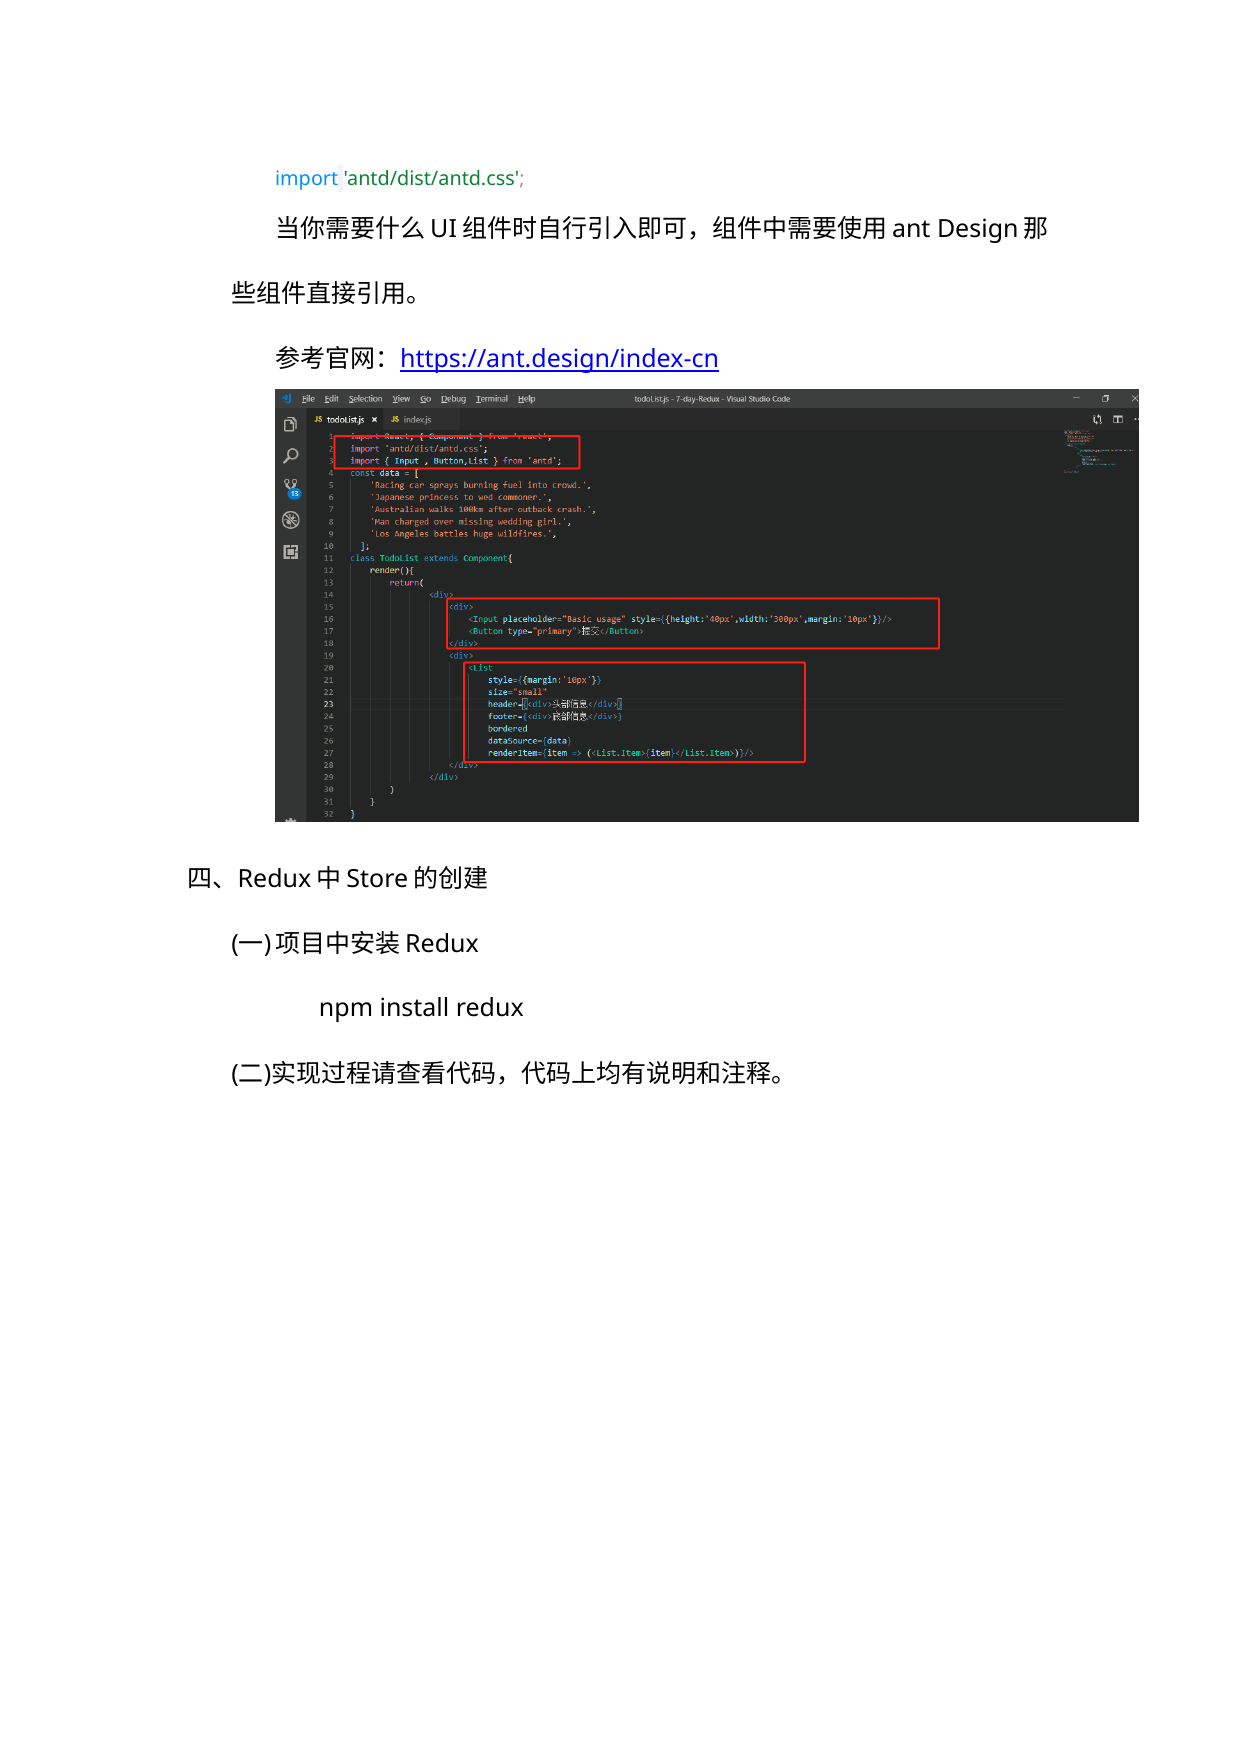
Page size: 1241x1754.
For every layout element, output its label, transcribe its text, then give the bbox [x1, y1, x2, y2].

list 参考官网：https://ant.design/index-cn [231, 324, 1053, 389]
list import 'antd/dist/antd.css'; [231, 162, 1053, 194]
list 当你需要什么UI组件时自行引入即可，组件中需要使用ant Design那些组件直接引用。 [231, 194, 1053, 324]
picture [275, 389, 1139, 822]
list npm install redux [275, 974, 1053, 1039]
list 项目中安装Redux [187, 909, 1053, 974]
list Redux中Store的创建 [187, 844, 1053, 909]
list (二)实现过程请查看代码，代码上均有说明和注释。 [187, 1039, 1053, 1104]
